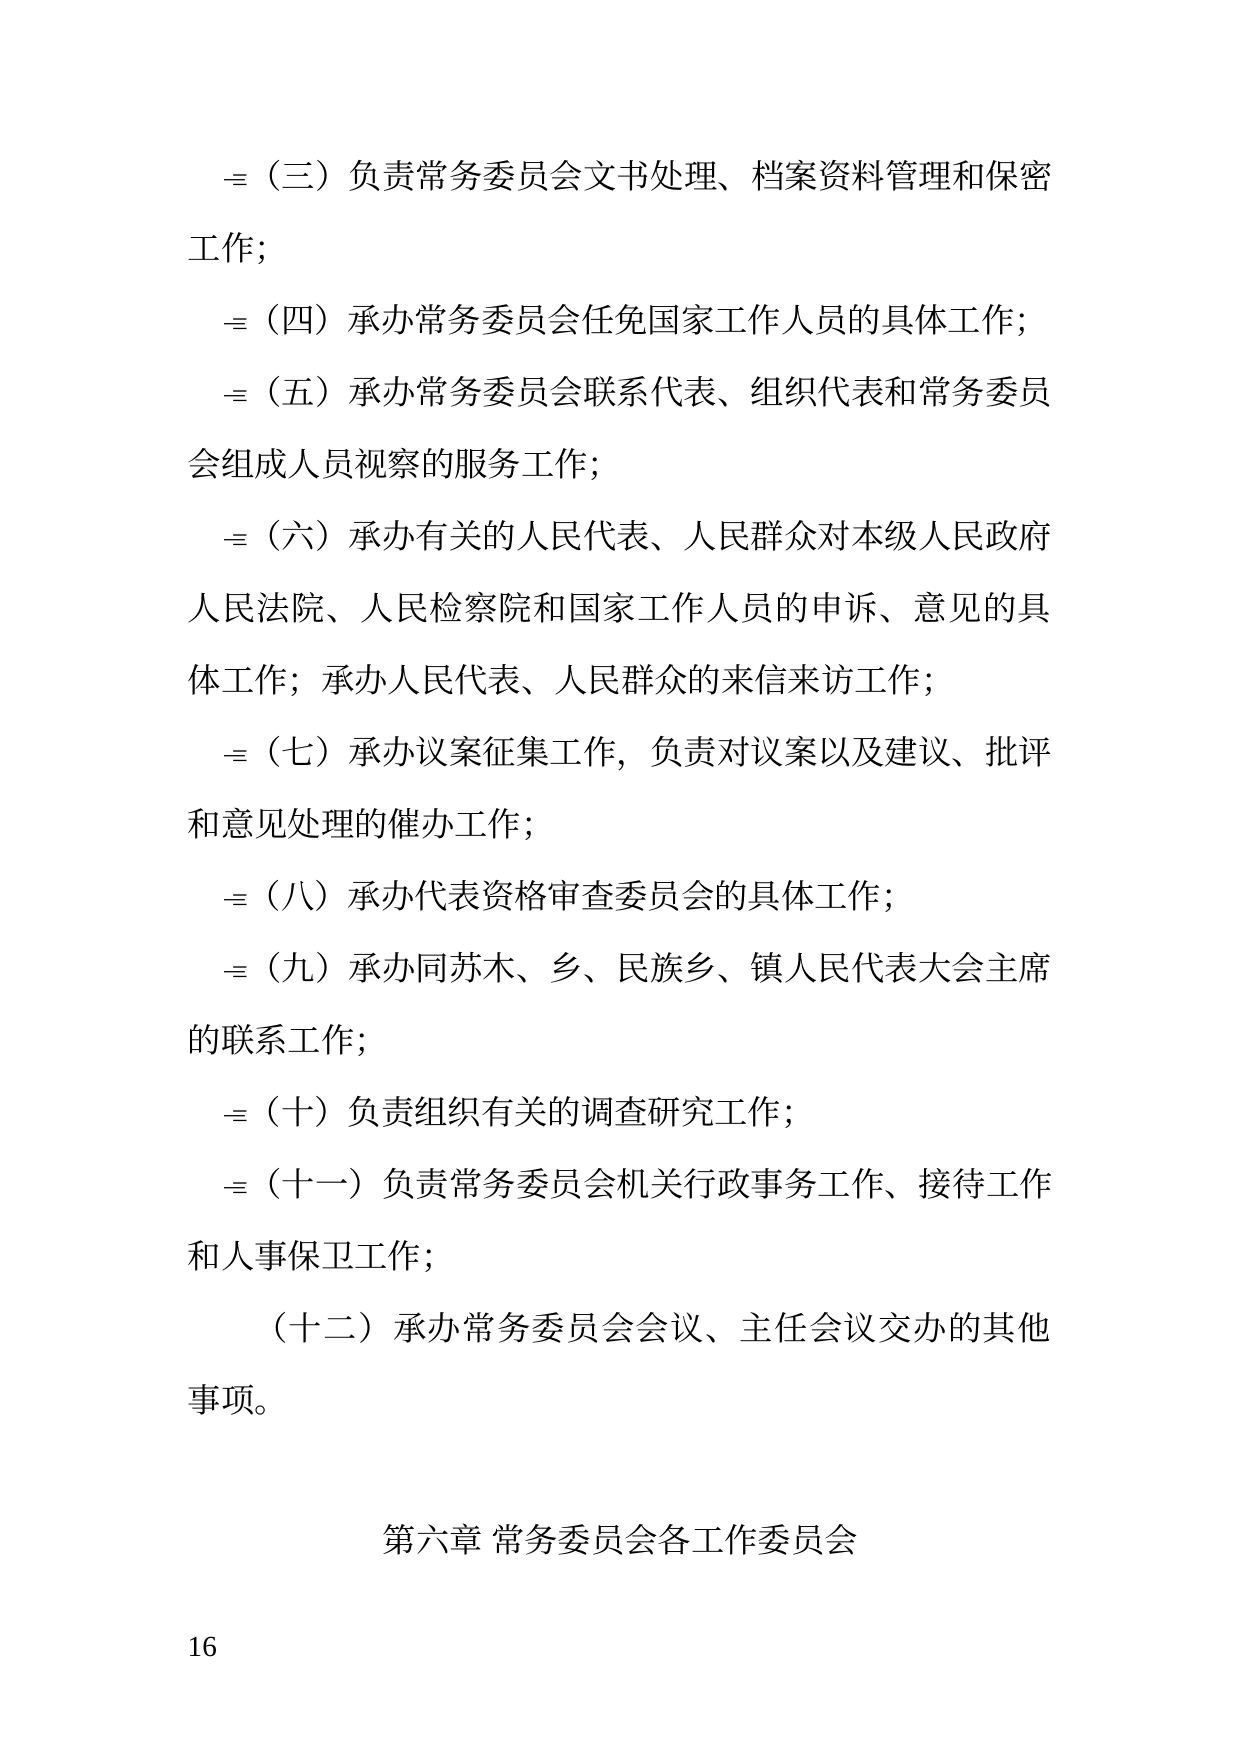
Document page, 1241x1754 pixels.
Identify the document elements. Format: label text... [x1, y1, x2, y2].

text （七）承办议案征集工作，负责对议案以及建议、批评和意见处理的催办工作； [187, 726, 1053, 846]
text （四）承办常务委员会任免国家工作人员的具体工作； [187, 294, 1053, 342]
text （九）承办同苏木、乡、民族乡、镇人民代表大会主席的联系工作； [187, 942, 1053, 1062]
text （八）承办代表资格审查委员会的具体工作； [187, 870, 1053, 918]
text （六）承办有关的人民代表、人民群众对本级人民政府、人民法院、人民检察院和国家工作人员的申诉、意见的具体工作；承办人民代表、人民群众的来信来访工作； [187, 510, 1053, 702]
text （十）负责组织有关的调查研究工作； [187, 1086, 1053, 1134]
text （三）负责常务委员会文书处理、档案资料管理和保密工作； [187, 150, 1053, 270]
text （十二）承办常务委员会会议、主任会议交办的其他事项。 [187, 1302, 1053, 1422]
text （五）承办常务委员会联系代表、组织代表和常务委员会组成人员视察的服务工作； [187, 366, 1053, 486]
text （十一）负责常务委员会机关行政事务工作、接待工作和人事保卫工作； [187, 1158, 1053, 1278]
text 第六章 常务委员会各工作委员会 [187, 1514, 1053, 1562]
